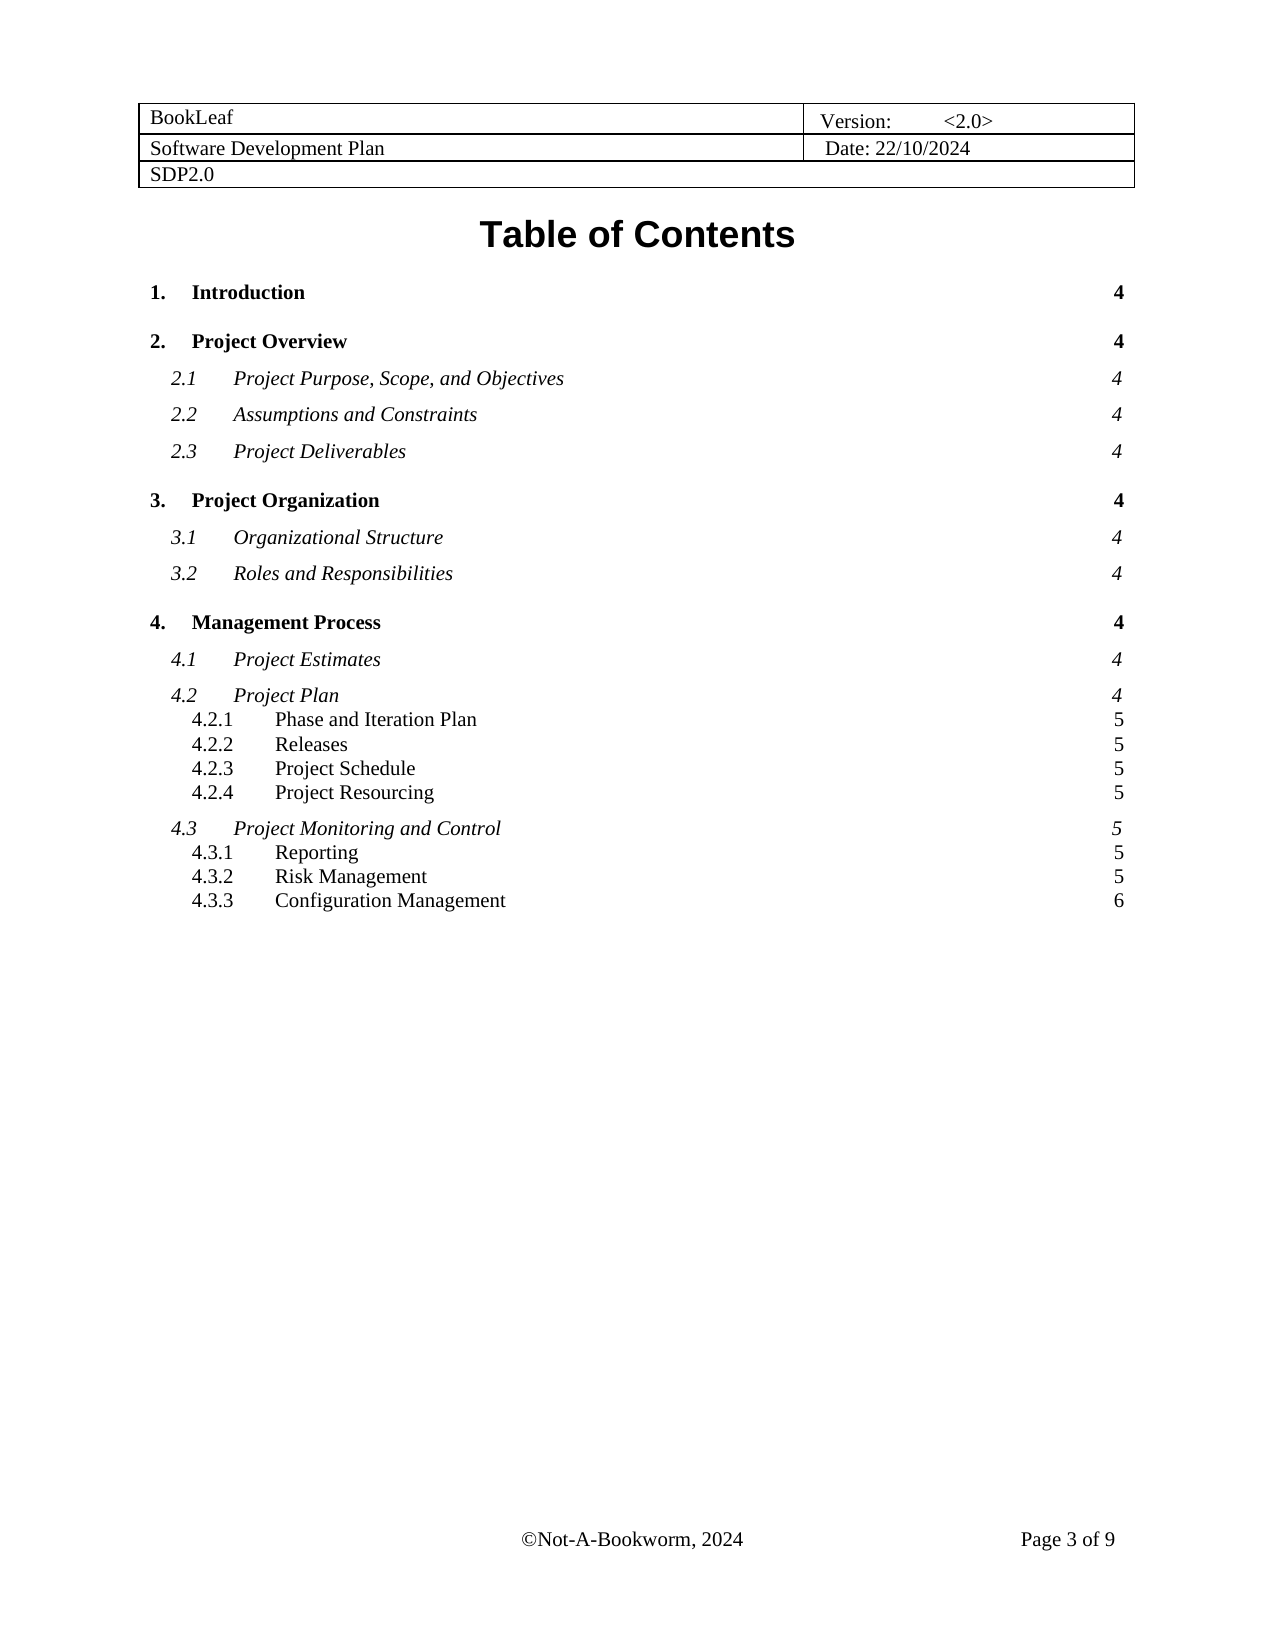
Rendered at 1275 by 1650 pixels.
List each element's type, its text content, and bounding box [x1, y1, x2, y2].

title Table of Contents [150, 212, 1125, 255]
